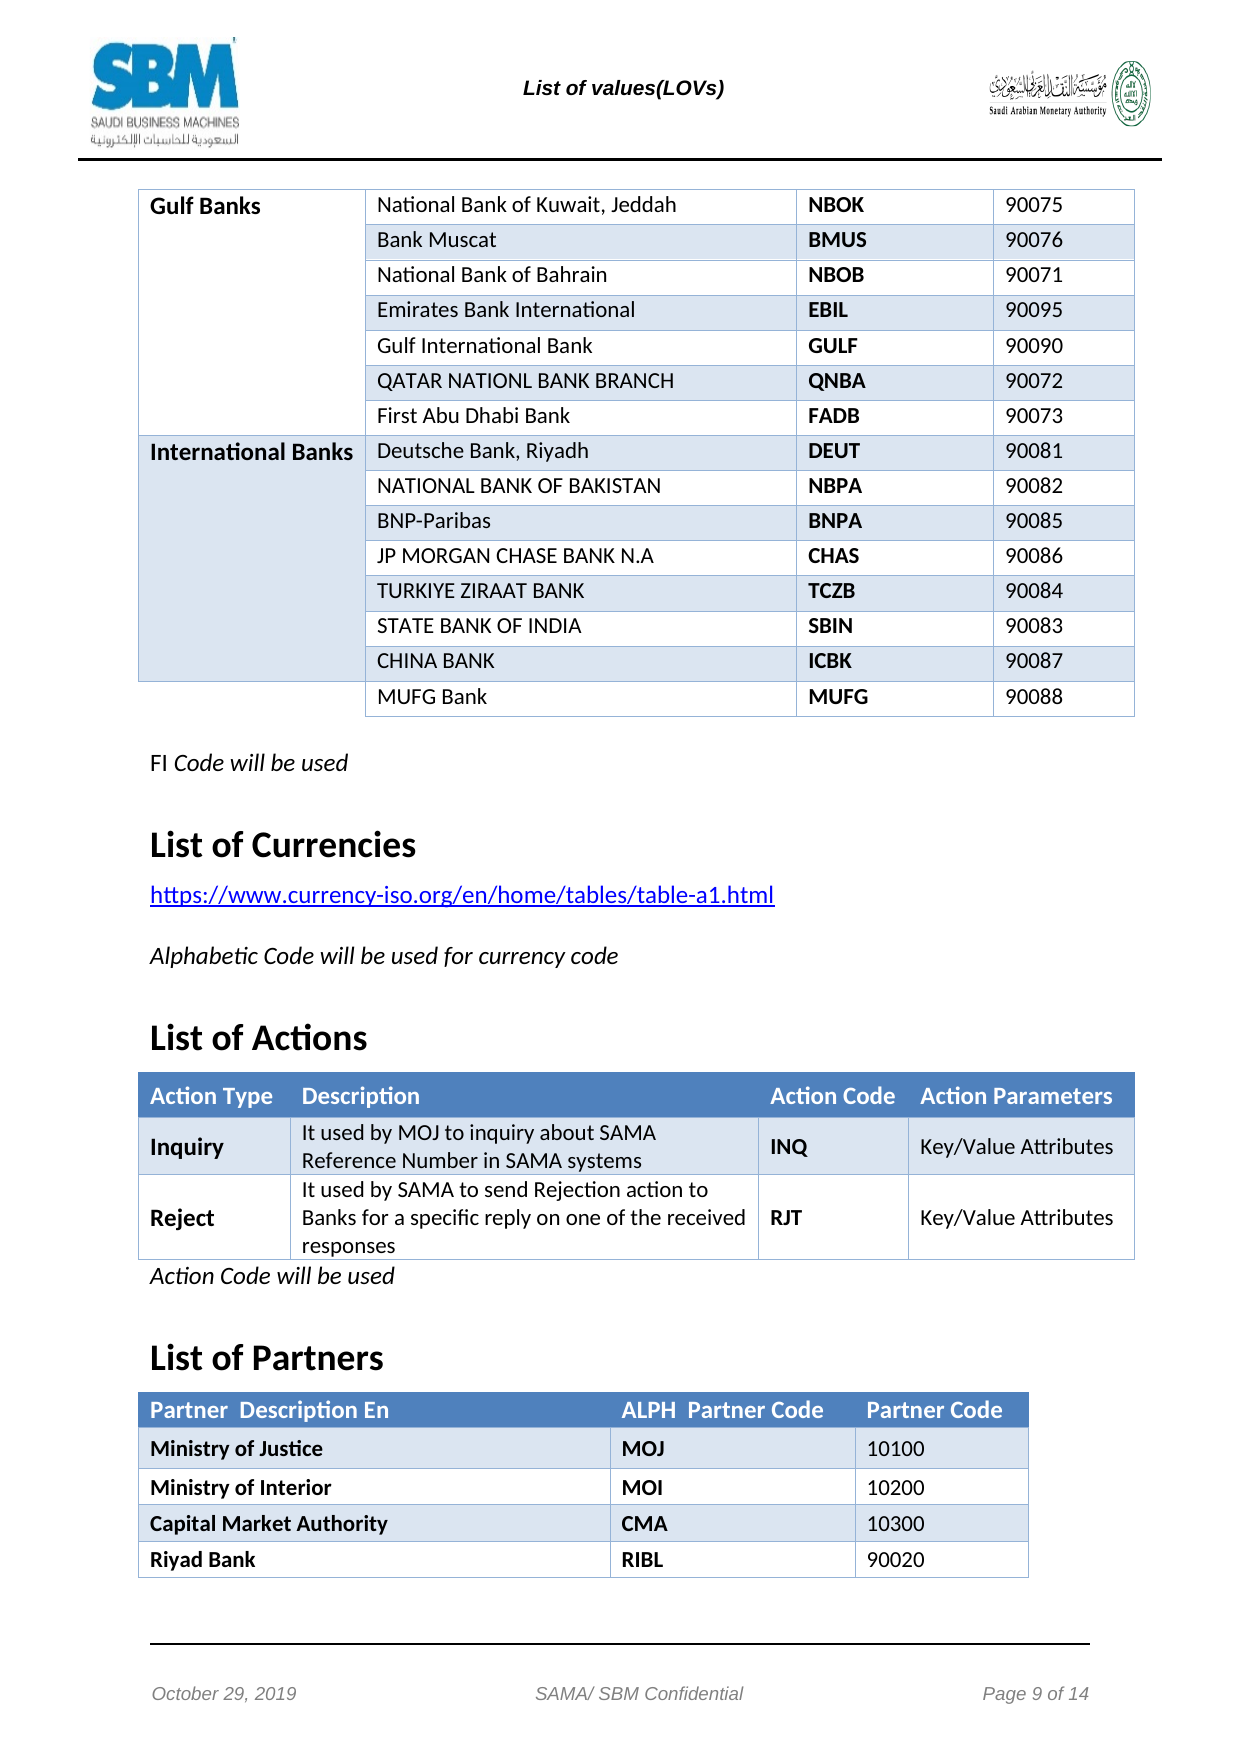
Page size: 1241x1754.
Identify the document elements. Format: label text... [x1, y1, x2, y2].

table_cell BNP-Paribas [366, 506, 796, 540]
table_cell Gulf International Bank [366, 331, 796, 365]
table_cell DEUT [797, 436, 993, 470]
text Action Code will be used [150, 1260, 1090, 1291]
table_header ALPH Partner Code [611, 1393, 855, 1427]
table_cell 90086 [994, 541, 1134, 575]
table_cell BMUS [797, 225, 993, 259]
table_header Partner Code [856, 1393, 1028, 1427]
text https://www.currency-iso.org/en/home/tables/table-a1.html [150, 879, 1090, 910]
table_cell Inquiry [139, 1118, 290, 1174]
table_cell RJT [759, 1175, 908, 1259]
table_cell ICBK [797, 647, 993, 681]
table_cell It used by MOJ to inquiry about SAMA Reference Number in SAMA systems [291, 1118, 758, 1174]
table_cell 90082 [994, 471, 1134, 505]
table_cell Deutsche Bank, Riyadh [366, 436, 796, 470]
table_cell 10300 [856, 1505, 1028, 1541]
table_cell 90087 [994, 647, 1134, 681]
picture [988, 56, 1151, 132]
table_cell CMA [611, 1505, 855, 1541]
table_cell 90075 [994, 190, 1134, 224]
table_cell Riyad Bank [139, 1542, 610, 1577]
table_cell Gulf Banks [139, 190, 365, 435]
table_cell 90073 [994, 401, 1134, 435]
table_cell 90076 [994, 225, 1134, 259]
table_cell CHAS [797, 541, 993, 575]
table_cell FADB [797, 401, 993, 435]
table_cell MOI [611, 1469, 855, 1504]
table_cell National Bank of Kuwait, Jeddah [366, 190, 796, 224]
table_cell 90084 [994, 576, 1134, 611]
table_cell It used by SAMA to send Rejection action to Banks for a specific reply on one of the received responses [291, 1175, 758, 1259]
subtitle List of Currencies [150, 821, 1090, 867]
table_header Action Type [139, 1073, 290, 1117]
table_cell Ministry of Justice [139, 1428, 610, 1468]
table_cell STATE BANK OF INDIA [366, 612, 796, 646]
table_cell Key/Value Attributes [909, 1175, 1134, 1259]
table_cell 90071 [994, 261, 1134, 294]
table_cell 10100 [856, 1428, 1028, 1468]
table_cell Ministry of Interior [139, 1469, 610, 1504]
table_header Action Parameters [909, 1073, 1134, 1117]
table_cell GULF [797, 331, 993, 365]
table_cell NBOK [797, 190, 993, 224]
table_cell JP MORGAN CHASE BANK N.A [366, 541, 796, 575]
table_cell TCZB [797, 576, 993, 611]
table_cell NBPA [797, 471, 993, 505]
table_cell Reject [139, 1175, 290, 1259]
table_cell NATIONAL BANK OF BAKISTAN [366, 471, 796, 505]
table_cell TURKIYE ZIRAAT BANK [366, 576, 796, 611]
text Alphabetic Code will be used for currency code [150, 940, 1090, 971]
table_cell Emirates Bank International [366, 296, 796, 330]
table_cell MOJ [611, 1428, 855, 1468]
table_cell QNBA [797, 366, 993, 400]
table_cell National Bank of Bahrain [366, 261, 796, 294]
subtitle List of Partners [150, 1334, 1090, 1380]
table_cell MUFG [797, 682, 993, 716]
table_cell SBIN [797, 612, 993, 646]
table_cell QATAR NATIONL BANK BRANCH [366, 366, 796, 400]
table_cell MUFG Bank [366, 682, 796, 716]
table_cell 90083 [994, 612, 1134, 646]
table_cell BNPA [797, 506, 993, 540]
table_header Description [291, 1073, 758, 1117]
table_cell 90088 [994, 682, 1134, 716]
table_cell First Abu Dhabi Bank [366, 401, 796, 435]
table_cell CHINA BANK [366, 647, 796, 681]
table_header Partner Description En [139, 1393, 610, 1427]
table_cell INQ [759, 1118, 908, 1174]
table_cell Bank Muscat [366, 225, 796, 259]
text FI Code will be used [150, 747, 1090, 778]
subtitle List of Actions [150, 1014, 1090, 1060]
table_cell Capital Market Authority [139, 1505, 610, 1541]
picture [89, 37, 240, 150]
table_cell Key/Value Attributes [909, 1118, 1134, 1174]
table_cell 90085 [994, 506, 1134, 540]
table_cell EBIL [797, 296, 993, 330]
table_cell 10200 [856, 1469, 1028, 1504]
table_cell 90095 [994, 296, 1134, 330]
table_cell 90020 [856, 1542, 1028, 1577]
table_cell 90090 [994, 331, 1134, 365]
table_cell International Banks [139, 436, 365, 681]
table_cell 90072 [994, 366, 1134, 400]
table_cell RIBL [611, 1542, 855, 1577]
table_cell 90081 [994, 436, 1134, 470]
table_cell NBOB [797, 261, 993, 294]
table_header Action Code [759, 1073, 908, 1117]
